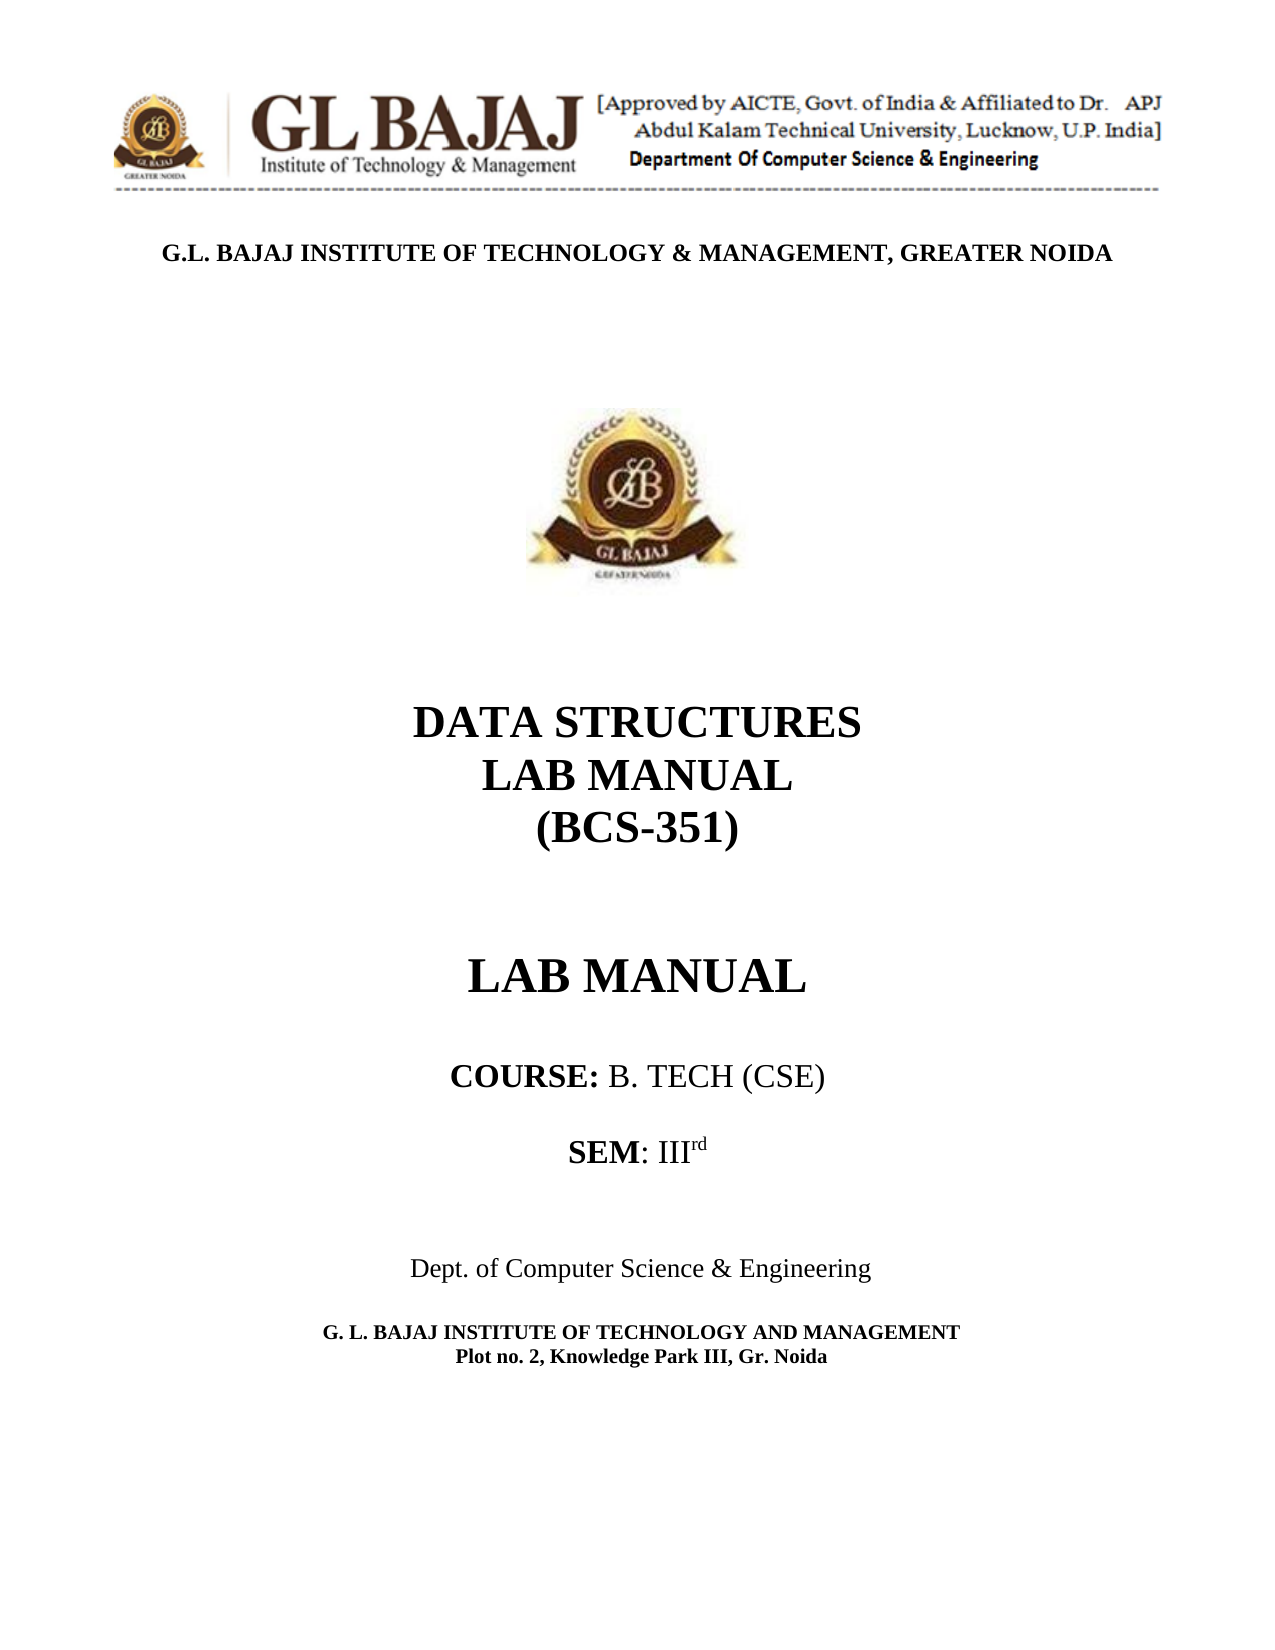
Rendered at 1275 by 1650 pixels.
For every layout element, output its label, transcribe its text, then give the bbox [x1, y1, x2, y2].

text (BCS-351) [150, 800, 1125, 852]
text LAB MANUAL [150, 946, 1125, 1003]
subtitle Dept. of Computer Science & Engineering [287, 1252, 994, 1283]
text COURSE: B. TECH (CSE) [150, 1056, 1125, 1094]
text G. L. BAJAJ INSTITUTE OF TECHNOLOGY AND MANAGEMENT [297, 1320, 986, 1344]
text SEM: IIIrd [150, 1132, 1125, 1171]
text DATA STRUCTURES [150, 694, 1125, 747]
text LAB MANUAL [150, 747, 1125, 800]
picture [113, 88, 1165, 219]
text G.L. BAJAJ INSTITUTE OF TECHNOLOGY & MANAGEMENT, GREATER NOIDA [150, 238, 1125, 267]
text Plot no. 2, Knowledge Park III, Gr. Noida [297, 1344, 986, 1368]
picture [526, 408, 749, 597]
